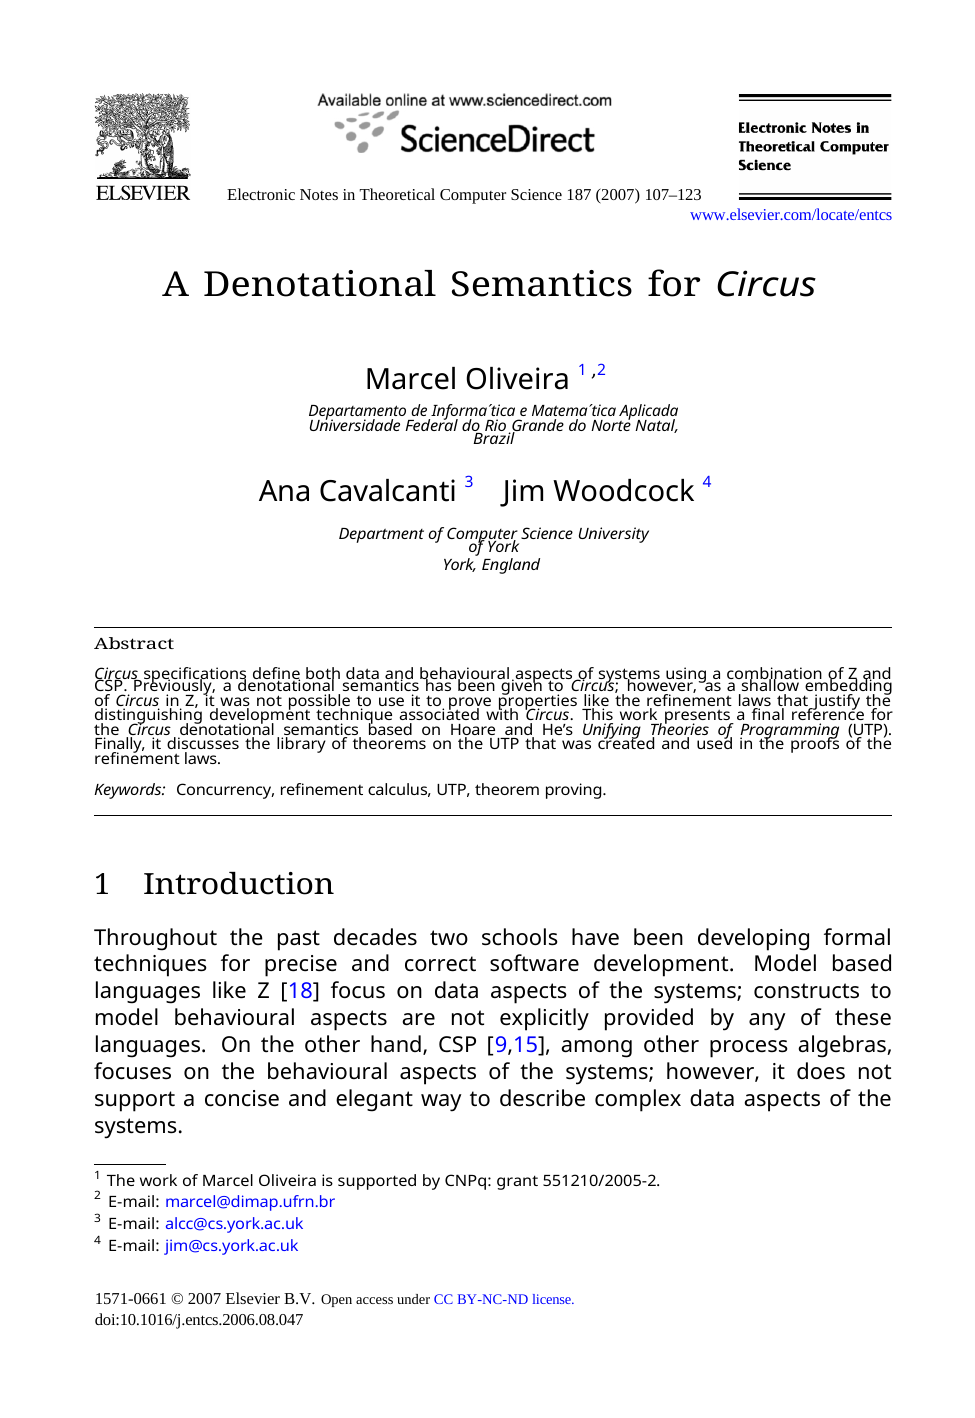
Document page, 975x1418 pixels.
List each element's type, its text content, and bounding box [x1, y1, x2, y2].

text 1571-0661 © 2007 Elsevier B.V. Open access under CC BY-NC-ND license. [94, 1289, 904, 1308]
text Department of Computer Science University of York [332, 528, 655, 557]
title A Denotational Semantics for Circus [74, 262, 904, 305]
text York, England [83, 557, 900, 574]
text 1 The work of Marcel Oliveira is supported by CNPq: grant 551210/2005-2. [94, 1165, 904, 1190]
text Universidade Federal do Rio Grande do Norte Natal, Brazil [300, 420, 687, 449]
text Throughout the past decades two schools have been developing formal techniques for precise and correct software development. Model based languages like Z [18] focus on data aspects of the systems; constructs to model behavioural aspects are not explicitly provided by any of these languages. On the other hand, CSP [9,15], among other process algebras, focuses on the behavioural aspects of the systems; however, it does not support a concise and elegant way to describe complex data aspects of the systems. [94, 924, 893, 1139]
subtitle Ana Cavalcanti 3 Jim Woodcock 4 [71, 470, 900, 510]
text Abstract [94, 633, 904, 654]
subtitle Introduction [94, 864, 904, 903]
picture [738, 94, 892, 200]
text 4 E-mail: jim@cs.york.ac.uk [94, 1234, 904, 1256]
text www.elsevier.com/locate/entcs [88, 204, 893, 223]
picture [94, 93, 191, 200]
subtitle Marcel Oliveira 1 ,2 [71, 305, 900, 411]
text doi:10.1016/j.entcs.2006.08.047 [94, 1309, 904, 1328]
text Circus specifications define both data and behavioural aspects of systems using a combination of Z and CSP. Previously, a denotational semantics has been given to Circus; however, as a shallow embedding of Circus in Z, it was not possible to use it to prove properties like the refinement laws that justify the distinguishing development technique associated with Circus. This work presents a final reference for the Circus denotational semantics based on Hoare and He’s Unifying Theories of Programming (UTP). Finally, it discusses the library of theorems on the UTP that was created and used in the proofs of the refinement laws. [94, 668, 893, 769]
text Keywords: Concurrency, refinement calculus, UTP, theorem proving. [94, 779, 904, 800]
text 3 E-mail: alcc@cs.york.ac.uk [94, 1212, 904, 1234]
text 2 E-mail: marcel@dimap.ufrn.br [94, 1190, 904, 1212]
